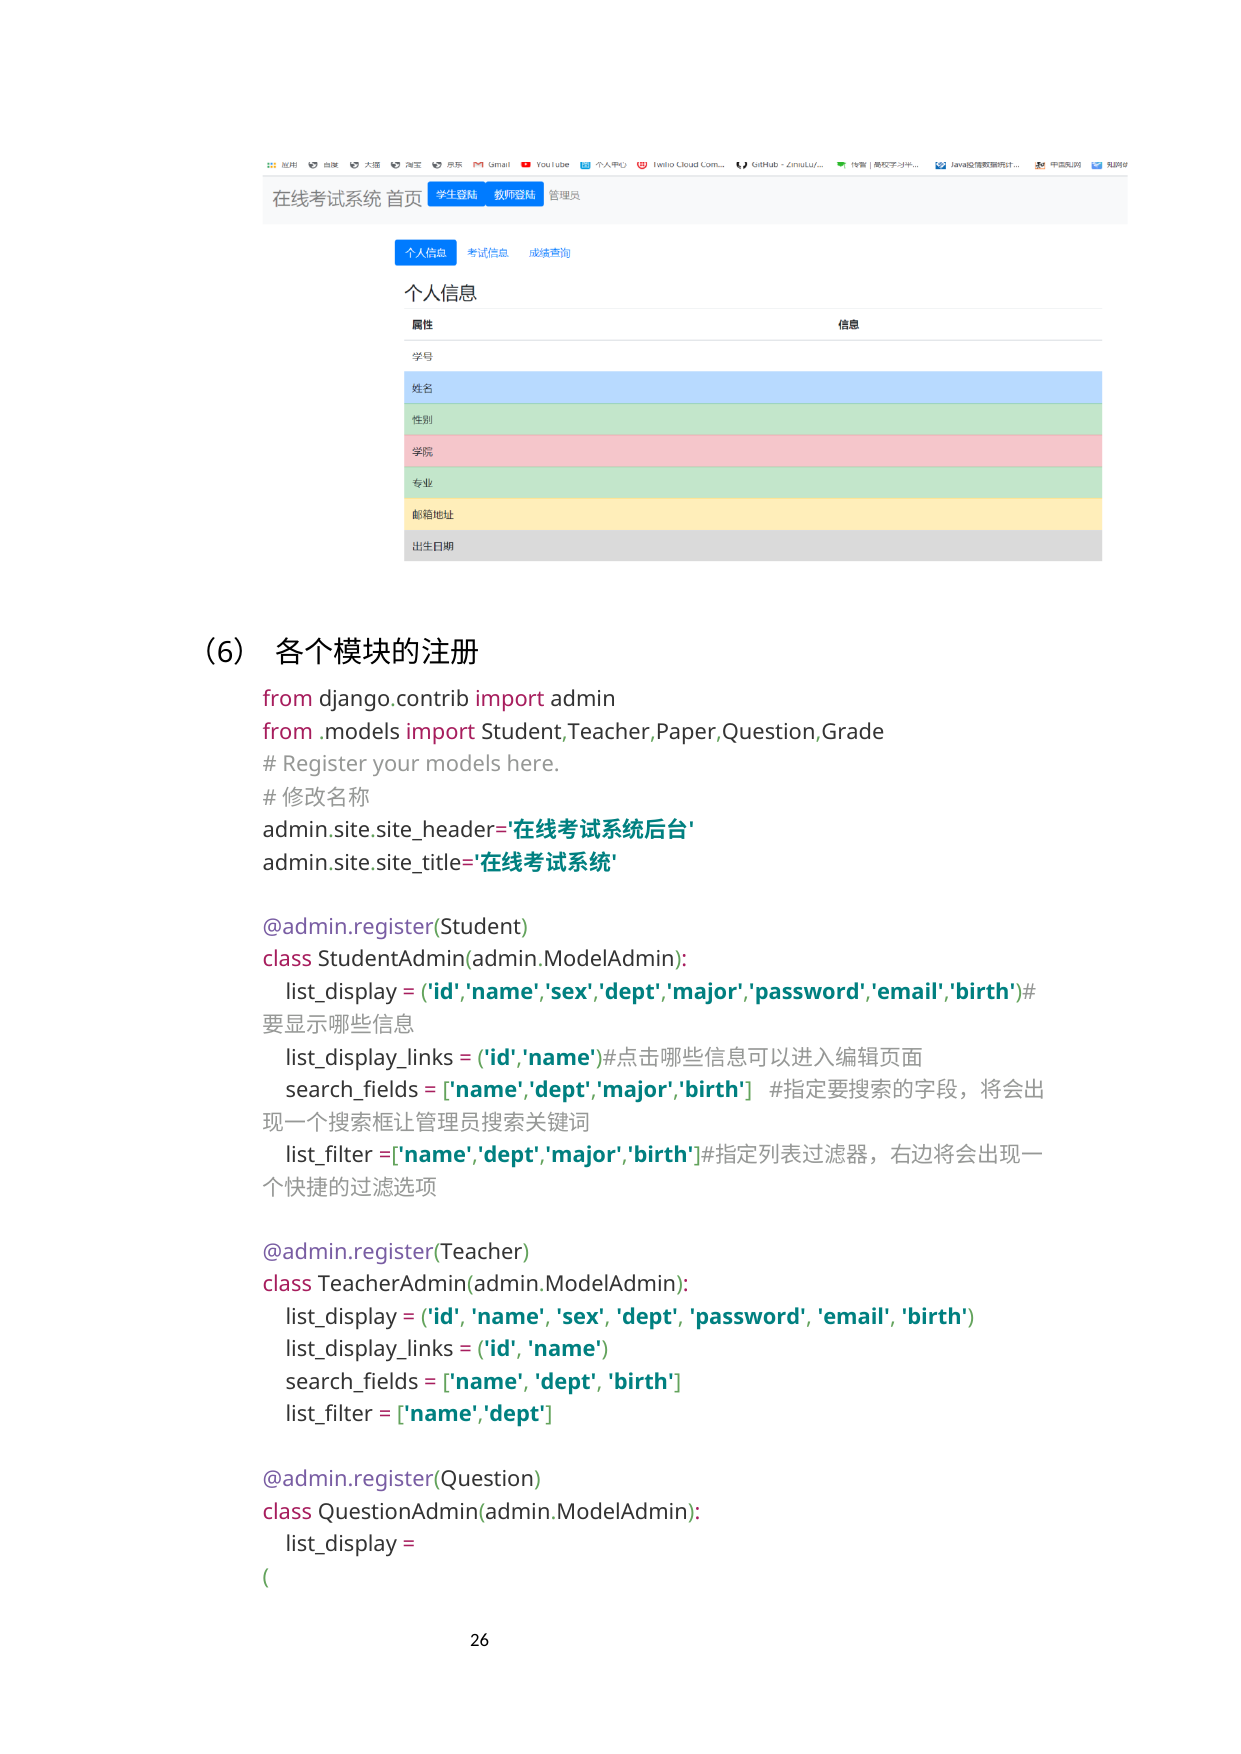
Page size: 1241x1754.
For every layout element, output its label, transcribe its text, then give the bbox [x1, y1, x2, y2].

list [262, 682, 1053, 1592]
picture [262, 162, 1128, 589]
list 各个模块的注册 [187, 617, 1053, 682]
